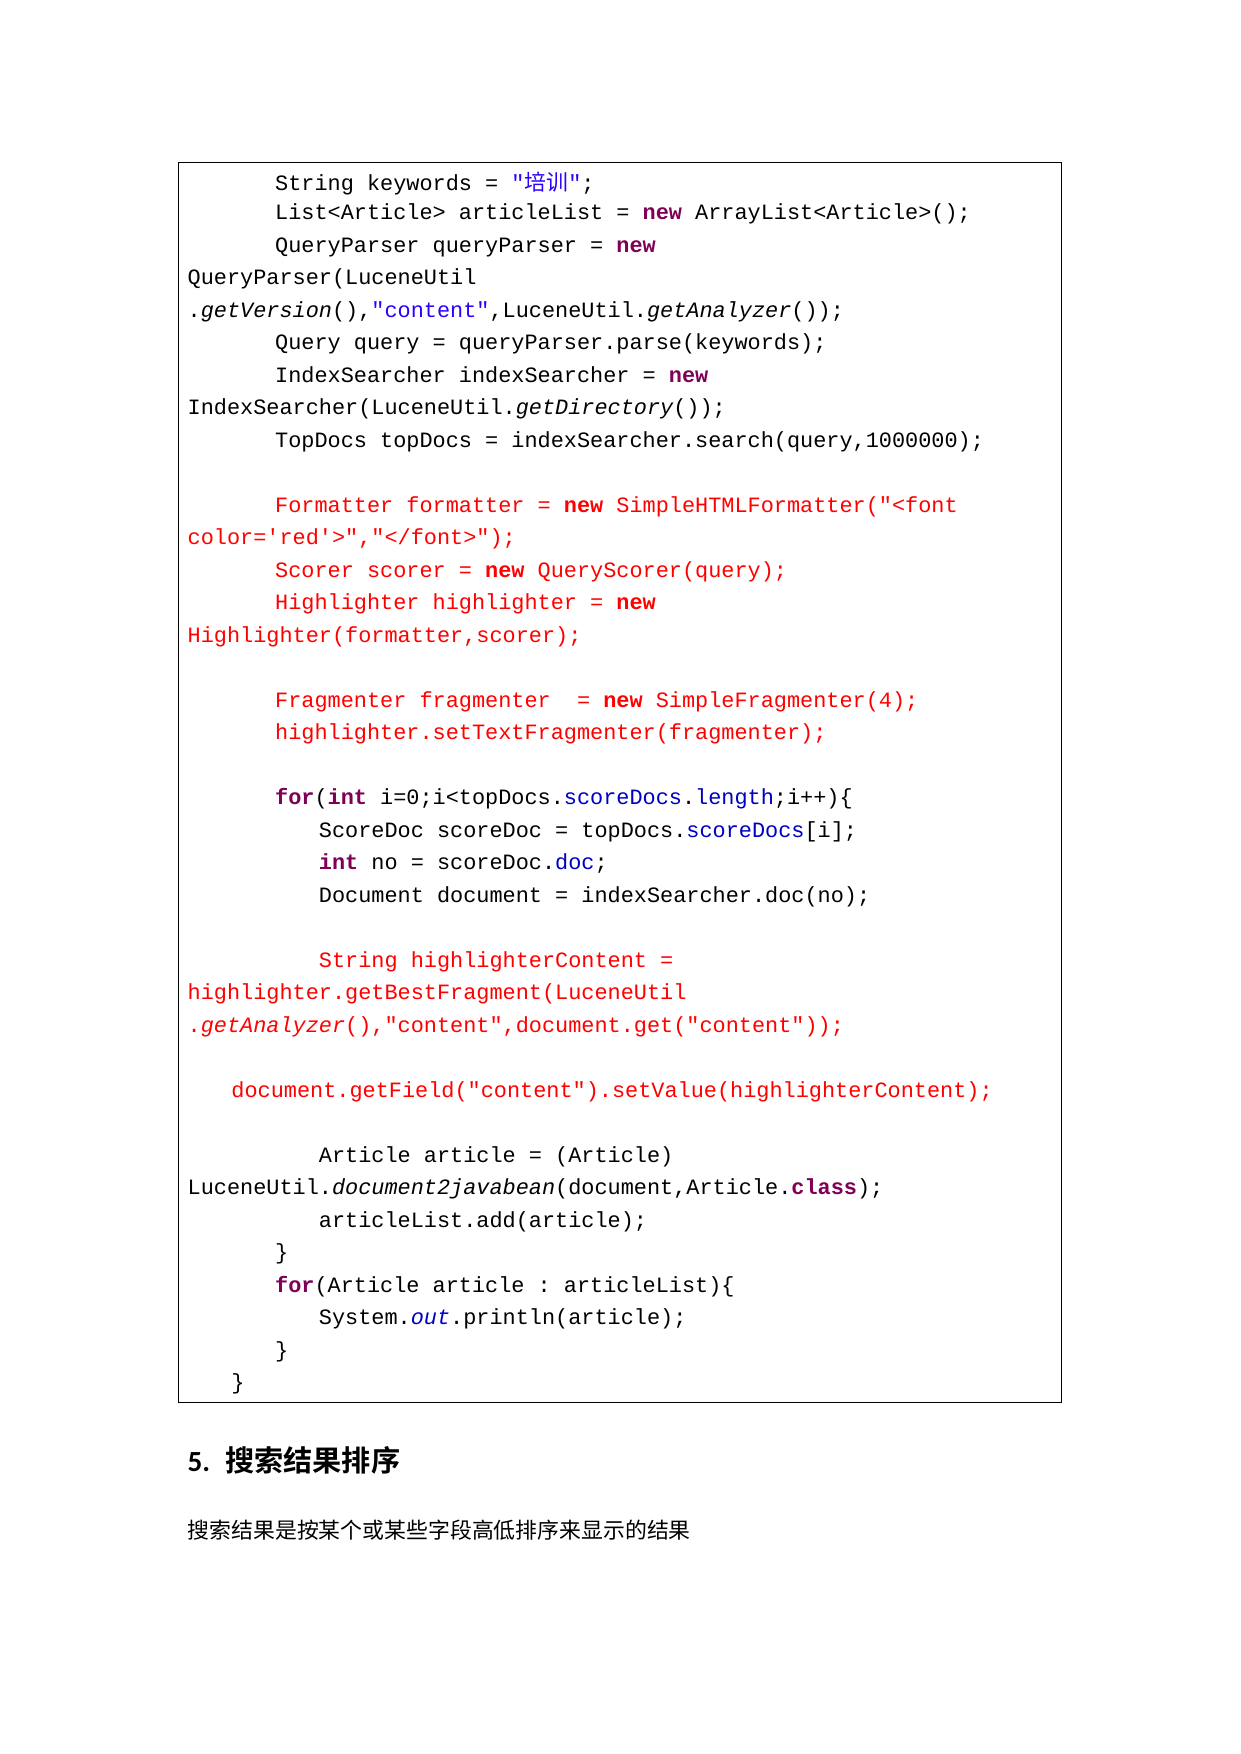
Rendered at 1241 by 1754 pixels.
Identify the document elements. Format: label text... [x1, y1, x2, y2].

text Query query = queryParser.parse(keywords); [187, 328, 1053, 360]
text ScoreDoc scoreDoc = topDocs.scoreDocs[i]; [187, 815, 1053, 848]
text } [187, 1238, 1053, 1270]
text } [187, 1335, 1053, 1364]
text for(int i=0;i<topDocs.scoreDocs.length;i++){ [187, 783, 1053, 815]
text Fragmenter fragmenter = new SimpleFragmenter(4); [187, 685, 1053, 718]
text String highlighterContent = highlighter.getBestFragment(LuceneUtil.getAnalyzer(),"content",document.get("content")); [187, 945, 1053, 1043]
text System.out.println(article); [187, 1303, 1053, 1335]
text Highlighter highlighter = new Highlighter(formatter,scorer); [187, 588, 1053, 653]
text TopDocs topDocs = indexSearcher.search(query,1000000); [187, 425, 1053, 458]
subtitle 搜索结果排序 [187, 1426, 1053, 1491]
text 搜索结果是按某个或某些字段高低排序来显示的结果 [187, 1513, 1053, 1546]
text highlighter.setTextFragmenter(fragmenter); [187, 718, 1053, 750]
text Scorer scorer = new QueryScorer(query); [187, 555, 1053, 588]
text Document document = indexSearcher.doc(no); [187, 880, 1053, 913]
text document.getField("content").setValue(highlighterContent); [187, 1043, 1053, 1108]
text } [179, 1364, 1061, 1402]
text Formatter formatter = new SimpleHTMLFormatter("<font color='red'>","</font>"); [187, 490, 1053, 555]
text QueryParser queryParser = new QueryParser(LuceneUtil.getVersion(),"content",LuceneUtil.getAnalyzer()); [187, 230, 1053, 328]
text Article article = (Article) LuceneUtil.document2javabean(document,Article.class); [187, 1140, 1053, 1205]
text for(Article article : articleList){ [187, 1270, 1053, 1303]
text articleList.add(article); [187, 1205, 1053, 1238]
text int no = scoreDoc.doc; [187, 848, 1053, 880]
text String keywords = "培训"; [179, 163, 1061, 198]
text List<Article> articleList = new ArrayList<Article>(); [187, 198, 1053, 230]
text IndexSearcher indexSearcher = new IndexSearcher(LuceneUtil.getDirectory()); [187, 360, 1053, 425]
